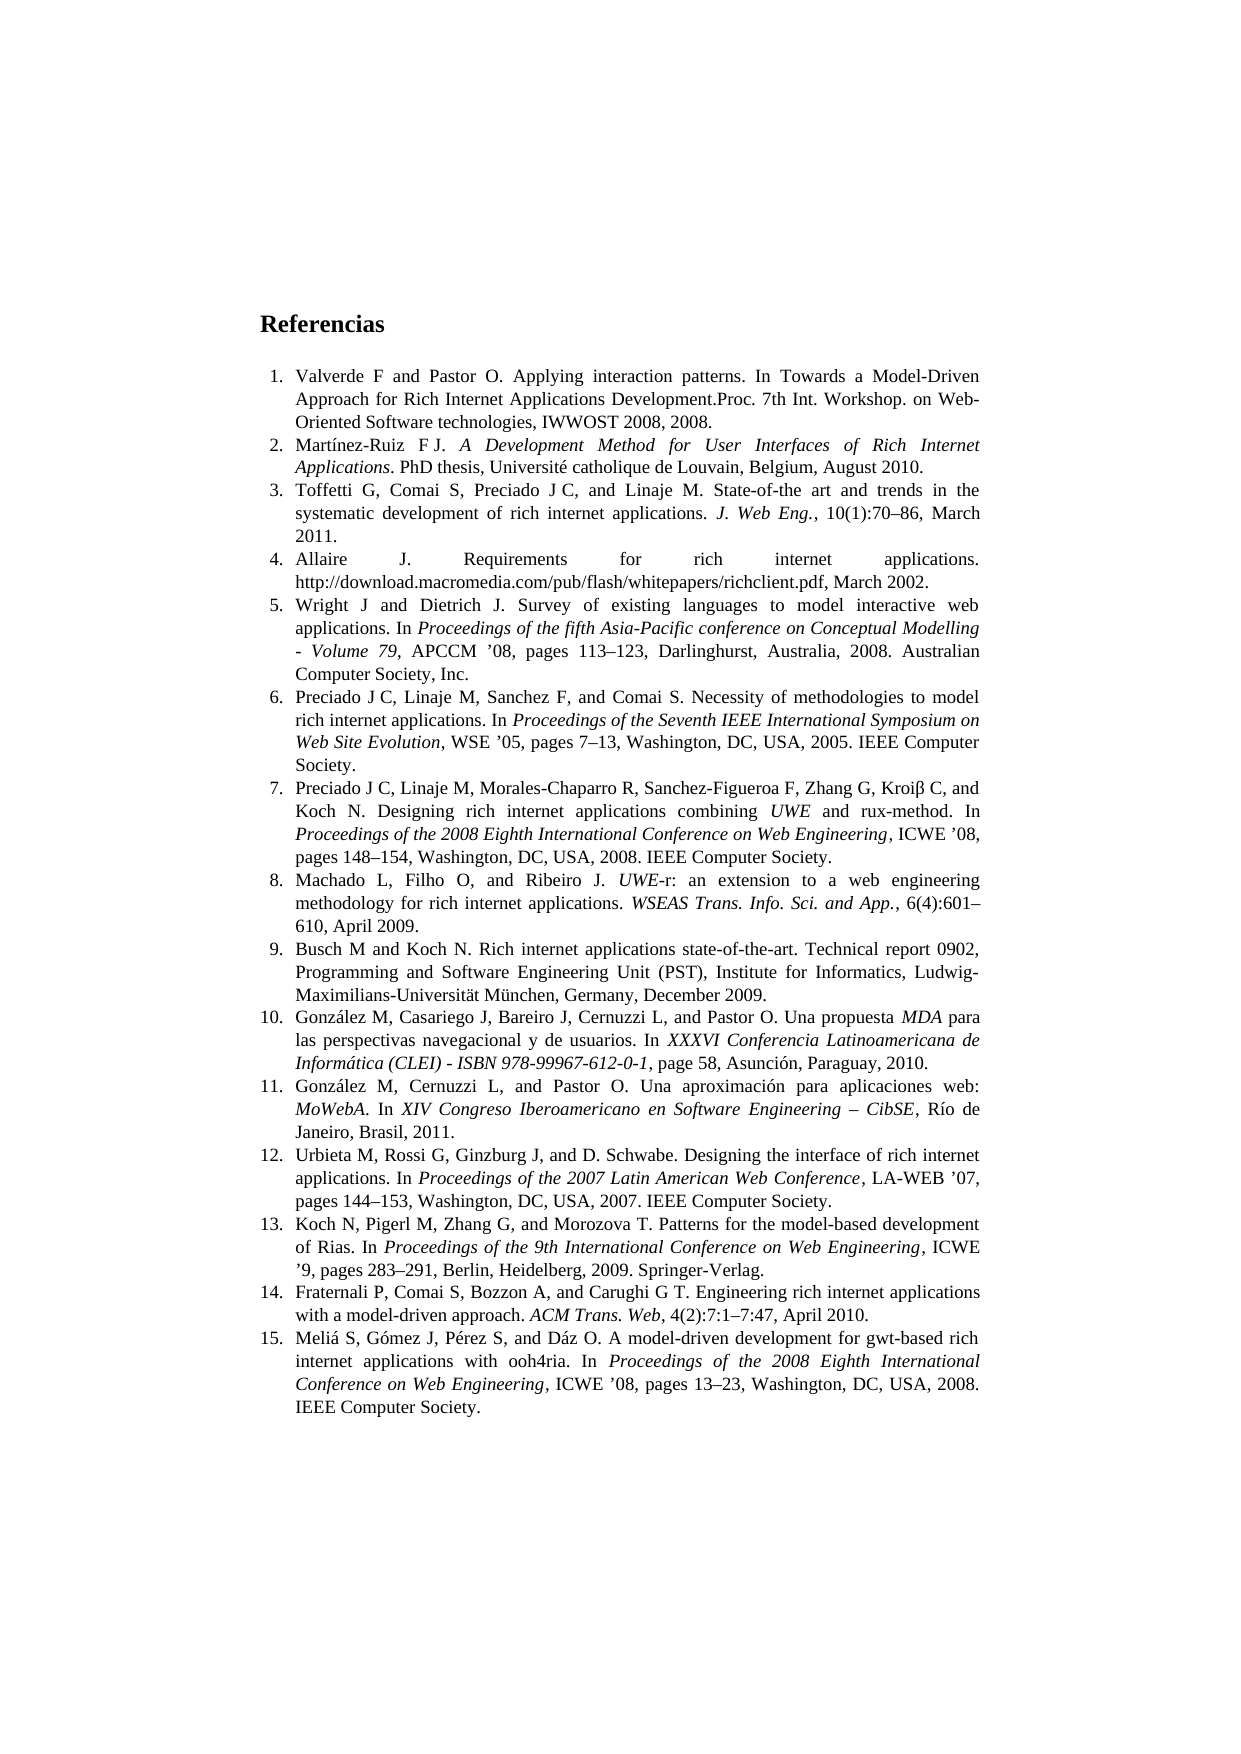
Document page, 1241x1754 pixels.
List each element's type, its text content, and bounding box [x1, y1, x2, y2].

text Allaire J. Requirements for rich internet applications. http://download.macromedia.com/pub/flash/whitepapers/richclient.pdf, March 2002. [283, 547, 980, 592]
text Meliá S, Gómez J, Pérez S, and Dáz O. A model-driven development for gwt-based rich internet applications with ooh4ria. In Proceedings of the 2008 Eighth International Conference on Web Engineering, ICWE ’08, pages 13–23, Washington, DC, USA, 2008. IEEE Computer Society. [283, 1326, 980, 1417]
text Valverde F and Pastor O. Applying interaction patterns. In Towards a Model-Driven Approach for Rich Internet Applications Development.Proc. 7th Int. Workshop. on Web-Oriented Software technologies, IWWOST 2008, 2008. [283, 363, 980, 432]
subtitle Referencias [260, 307, 980, 338]
text Preciado J C, Linaje M, Sanchez F, and Comai S. Necessity of methodologies to model rich internet applications. In Proceedings of the Seventh IEEE International Symposium on Web Site Evolution, WSE ’05, pages 7–13, Washington, DC, USA, 2005. IEEE Computer Society. [283, 684, 980, 776]
text Machado L, Filho O, and Ribeiro J. UWE-r: an extension to a web engineering methodology for rich internet applications. WSEAS Trans. Info. Sci. and App., 6(4):601–610, April 2009. [283, 867, 980, 936]
text Martínez-Ruiz F J. A Development Method for User Interfaces of Rich Internet Applications. PhD thesis, Université catholique de Louvain, Belgium, August 2010. [283, 432, 980, 478]
text Koch N, Pigerl M, Zhang G, and Morozova T. Patterns for the model-based development of Rias. In Proceedings of the 9th International Conference on Web Engineering, ICWE ’9, pages 283–291, Berlin, Heidelberg, 2009. Springer-Verlag. [283, 1211, 980, 1280]
text Busch M and Koch N. Rich internet applications state-of-the-art. Technical report 0902, Programming and Software Engineering Unit (PST), Institute for Informatics, Ludwig-Maximilians-Universität München, Germany, December 2009. [283, 936, 980, 1005]
text Urbieta M, Rossi G, Ginzburg J, and D. Schwabe. Designing the interface of rich internet applications. In Proceedings of the 2007 Latin American Web Conference, LA-WEB ’07, pages 144–153, Washington, DC, USA, 2007. IEEE Computer Society. [283, 1142, 980, 1211]
text González M, Casariego J, Bareiro J, Cernuzzi L, and Pastor O. Una propuesta MDA para las perspectivas navegacional y de usuarios. In XXXVI Conferencia Latinoamericana de Informática (CLEI) - ISBN 978-99967-612-0-1, page 58, Asunción, Paraguay, 2010. [283, 1005, 980, 1074]
text Fraternali P, Comai S, Bozzon A, and Carughi G T. Engineering rich internet applications with a model-driven approach. ACM Trans. Web, 4(2):7:1–7:47, April 2010. [283, 1280, 980, 1326]
text Preciado J C, Linaje M, Morales-Chaparro R, Sanchez-Figueroa F, Zhang G, Kroiβ C, and Koch N. Designing rich internet applications combining UWE and rux-method. In Proceedings of the 2008 Eighth International Conference on Web Engineering, ICWE ’08, pages 148–154, Washington, DC, USA, 2008. IEEE Computer Society. [283, 776, 980, 867]
text Toffetti G, Comai S, Preciado J C, and Linaje M. State-of-the art and trends in the systematic development of rich internet applications. J. Web Eng., 10(1):70–86, March 2011. [283, 478, 980, 547]
text Wright J and Dietrich J. Survey of existing languages to model interactive web applications. In Proceedings of the fifth Asia-Pacific conference on Conceptual Modelling - Volume 79, APCCM ’08, pages 113–123, Darlinghurst, Australia, 2008. Australian Computer Society, Inc. [283, 592, 980, 684]
text González M, Cernuzzi L, and Pastor O. Una aproximación para aplicaciones web: MoWebA. In XIV Congreso Iberoamericano en Software Engineering – CibSE, Río de Janeiro, Brasil, 2011. [283, 1074, 980, 1142]
